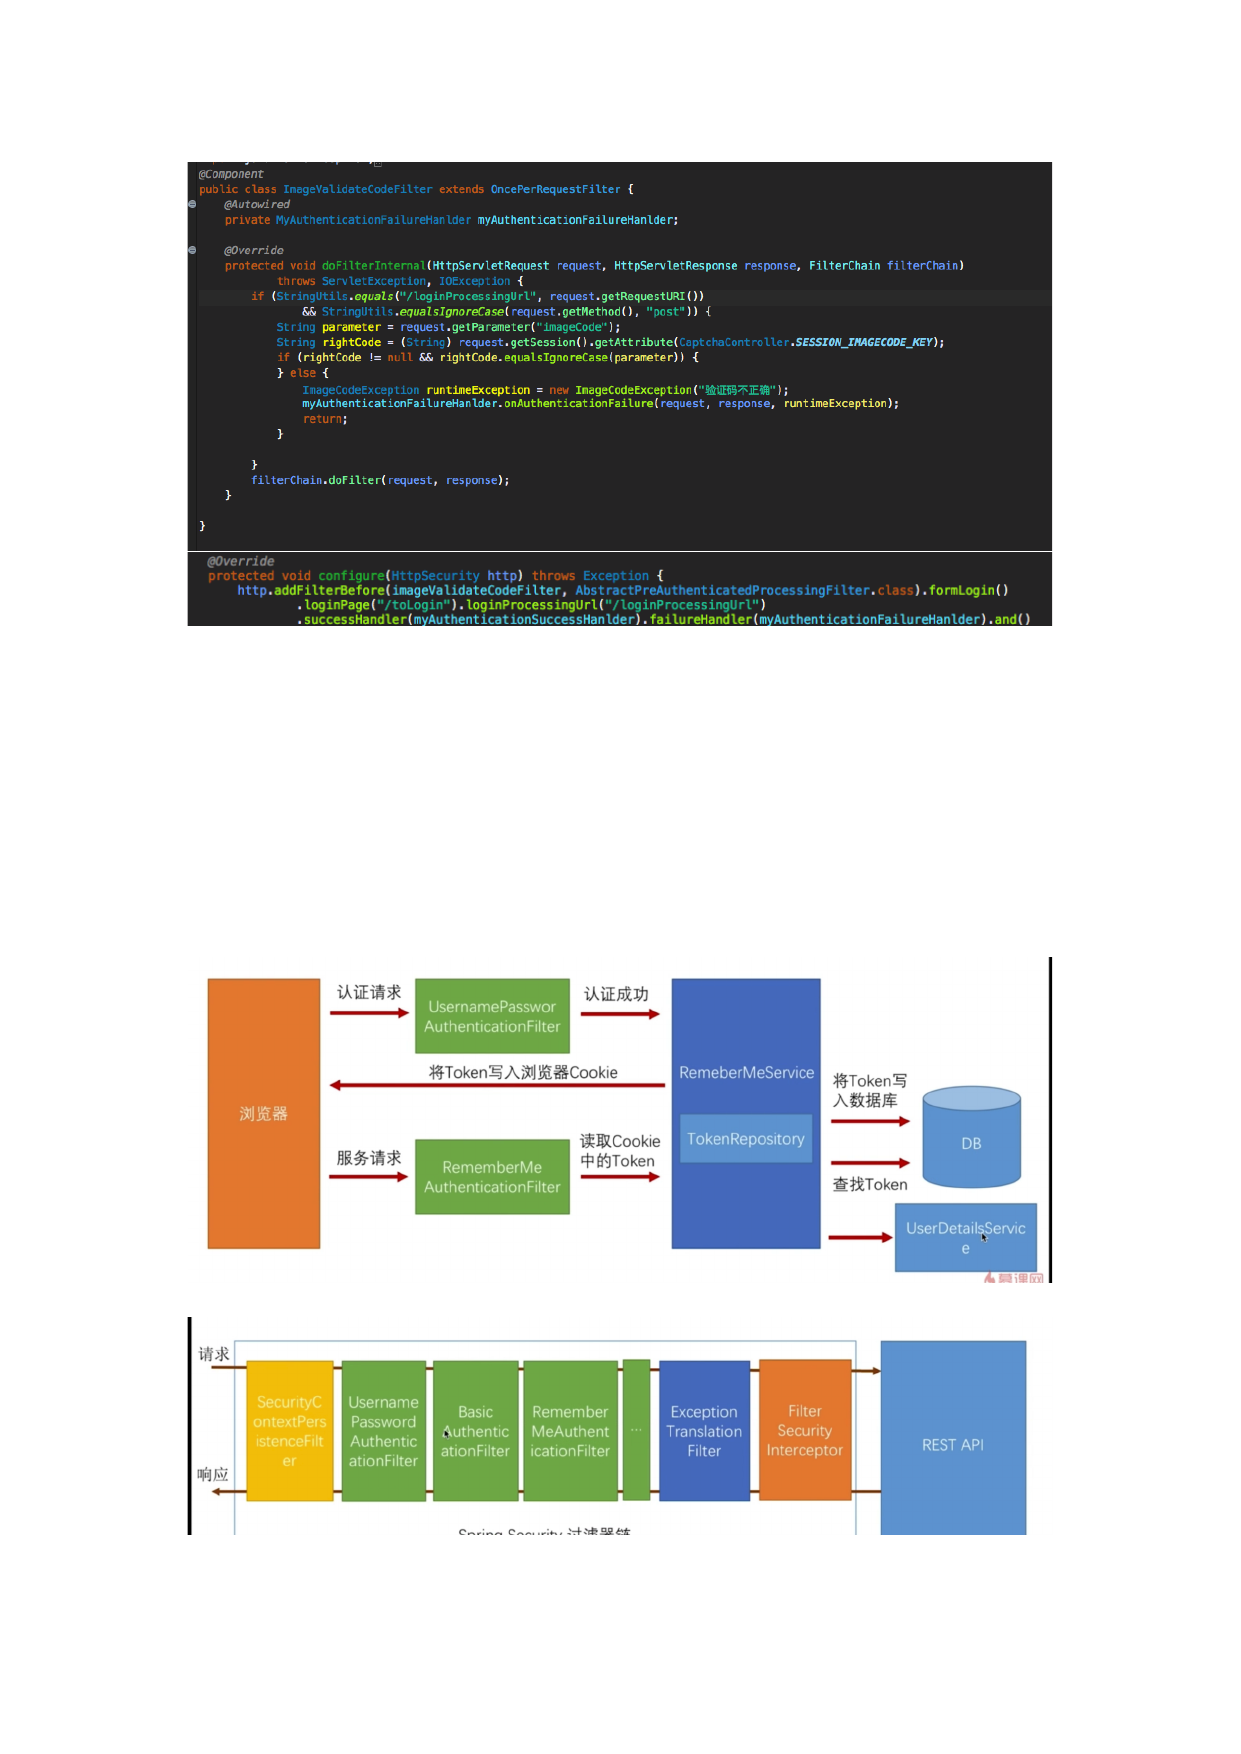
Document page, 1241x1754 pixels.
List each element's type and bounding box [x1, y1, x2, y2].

picture [187, 552, 1053, 626]
picture [187, 162, 1053, 551]
picture [187, 1317, 1053, 1535]
picture [187, 957, 1053, 1283]
